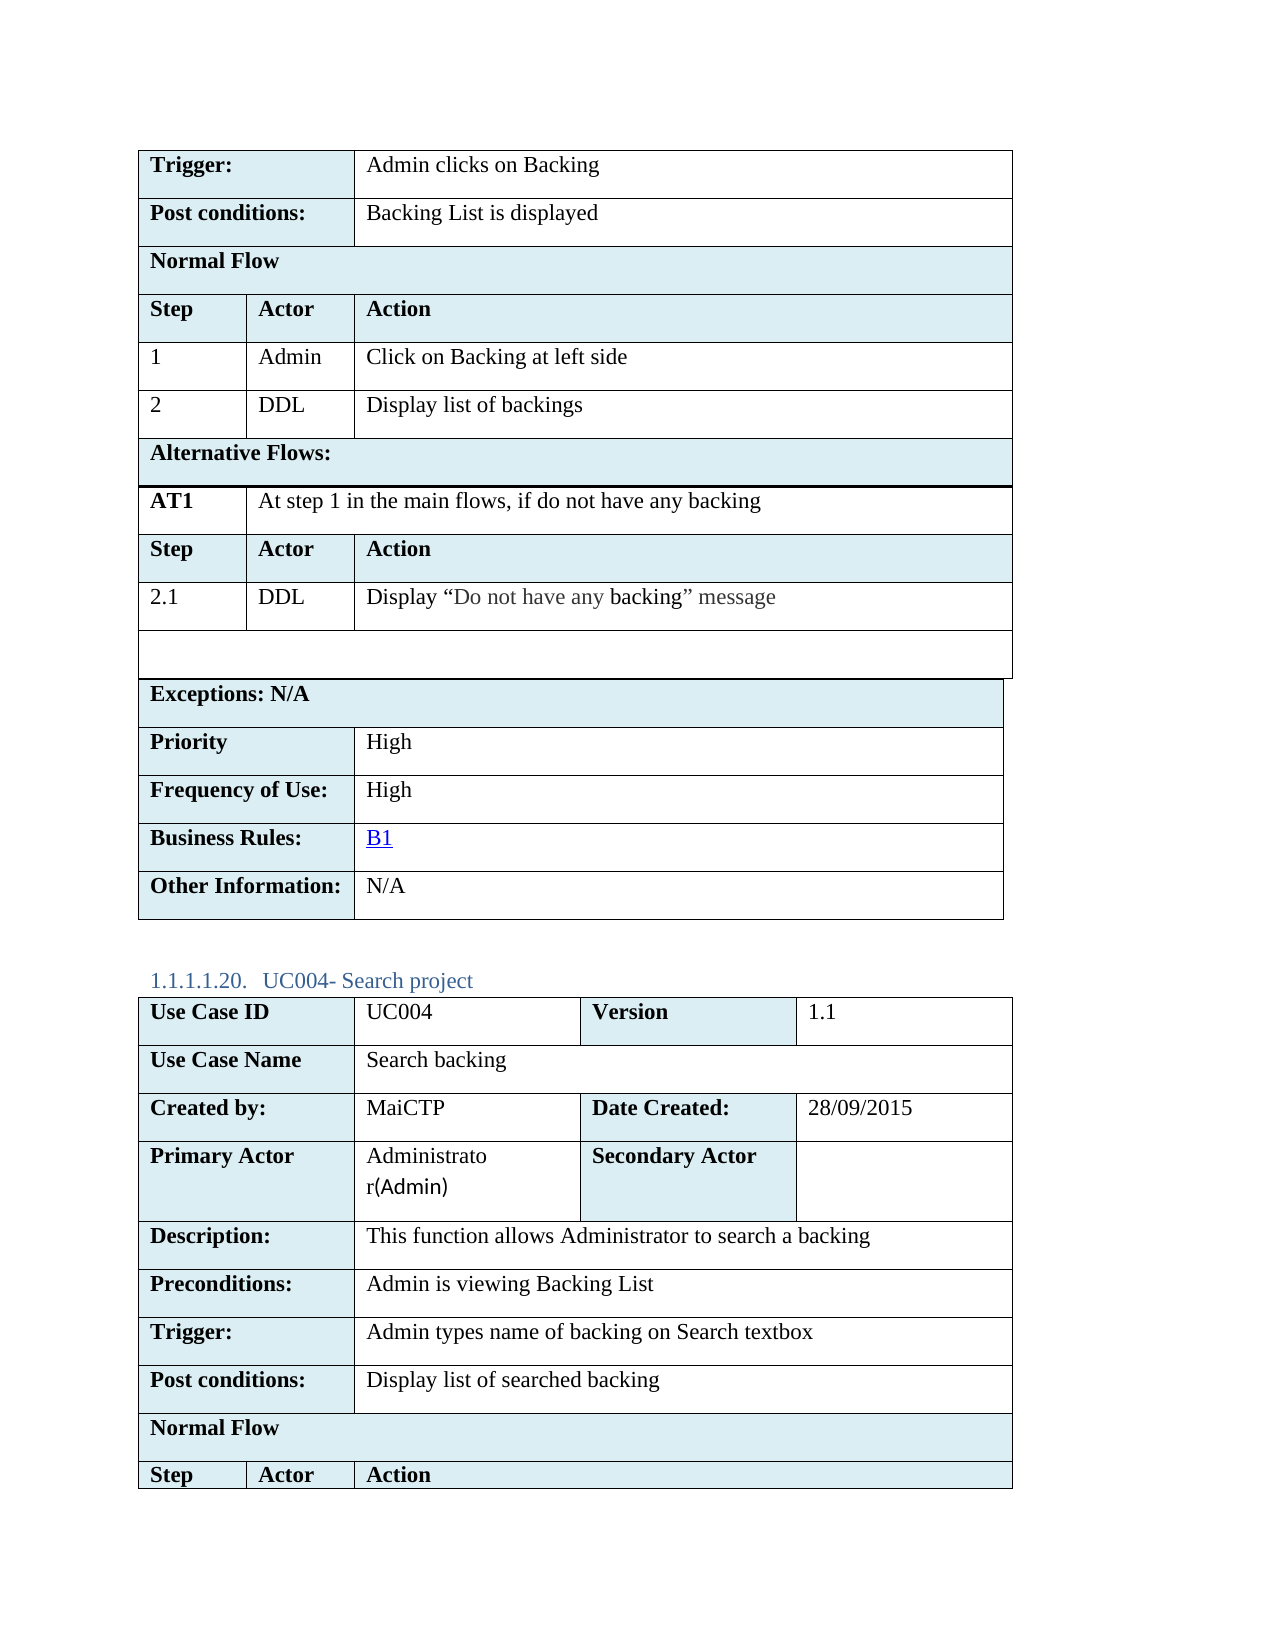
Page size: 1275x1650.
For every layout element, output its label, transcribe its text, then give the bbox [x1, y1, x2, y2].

table_cell Primary Actor [139, 1142, 354, 1221]
table_cell Display “Do not have any backing” message [355, 583, 1012, 630]
table_cell Created by: [139, 1094, 354, 1141]
table_cell Trigger: [139, 151, 354, 198]
table_cell Trigger: [139, 1318, 354, 1365]
table_cell Backing List is displayed [355, 199, 1012, 246]
table_cell Display list of backings [355, 391, 1012, 437]
table_header Use Case ID [139, 998, 354, 1045]
table_cell Step [139, 295, 246, 342]
table_cell DDL [247, 391, 354, 437]
table_cell Normal Flow [139, 1414, 1012, 1461]
table_header 1.1 [797, 998, 1012, 1045]
table_cell Use Case Name [139, 1046, 354, 1093]
table_cell Normal Flow [139, 247, 1012, 294]
table_cell Step [139, 1462, 246, 1488]
table_cell Date Created: [581, 1094, 796, 1141]
table_cell Action [355, 295, 1012, 342]
table_cell Display list of searched backing [355, 1366, 1012, 1413]
table_cell [797, 1142, 1012, 1221]
table_cell Preconditions: [139, 1270, 354, 1317]
table_cell Search backing [355, 1046, 1012, 1093]
table_cell Admin is viewing Backing List [355, 1270, 1012, 1317]
table_header AT1 [139, 488, 246, 534]
table_cell Post conditions: [139, 199, 354, 246]
table_cell Secondary Actor [581, 1142, 796, 1221]
table_cell Post conditions: [139, 1366, 354, 1413]
table_cell B1 [355, 824, 1003, 871]
table_header Version [581, 998, 796, 1045]
table_cell Action [355, 1462, 1012, 1488]
table_cell High [355, 776, 1003, 823]
table_cell Actor [247, 1462, 354, 1488]
table_cell Description: [139, 1222, 354, 1269]
table_header At step 1 in the main flows, if do not have any backing [247, 488, 1012, 534]
table_cell Action [355, 535, 1012, 582]
table_cell 2 [139, 391, 246, 437]
table_cell Step [139, 535, 246, 582]
subtitle UC004- Search project [150, 967, 1125, 993]
table_cell Admin [247, 343, 354, 389]
table_cell Business Rules: [139, 824, 354, 871]
table_cell This function allows Administrator to search a backing [355, 1222, 1012, 1269]
table_cell Actor [247, 535, 354, 582]
table_cell Frequency of Use: [139, 776, 354, 823]
table_cell Actor [247, 295, 354, 342]
table_cell 1 [139, 343, 246, 389]
table_cell N/A [355, 872, 1003, 919]
table_cell [139, 631, 1012, 678]
table_cell Admin clicks on Backing [355, 151, 1012, 198]
table_cell MaiCTP [355, 1094, 580, 1141]
table_cell 2.1 [139, 583, 246, 630]
table_cell Admin types name of backing on Search textbox [355, 1318, 1012, 1365]
table_cell High [355, 728, 1003, 775]
table_cell Administrator(Admin) [355, 1142, 580, 1221]
table_cell Click on Backing at left side [355, 343, 1012, 389]
table_cell Priority [139, 728, 354, 775]
table_header UC004 [355, 998, 580, 1045]
table_cell 28/09/2015 [797, 1094, 1012, 1141]
table_cell Other Information: [139, 872, 354, 919]
table_cell DDL [247, 583, 354, 630]
table_header Exceptions: N/A [139, 680, 1003, 727]
table_cell Alternative Flows: [139, 439, 1012, 485]
